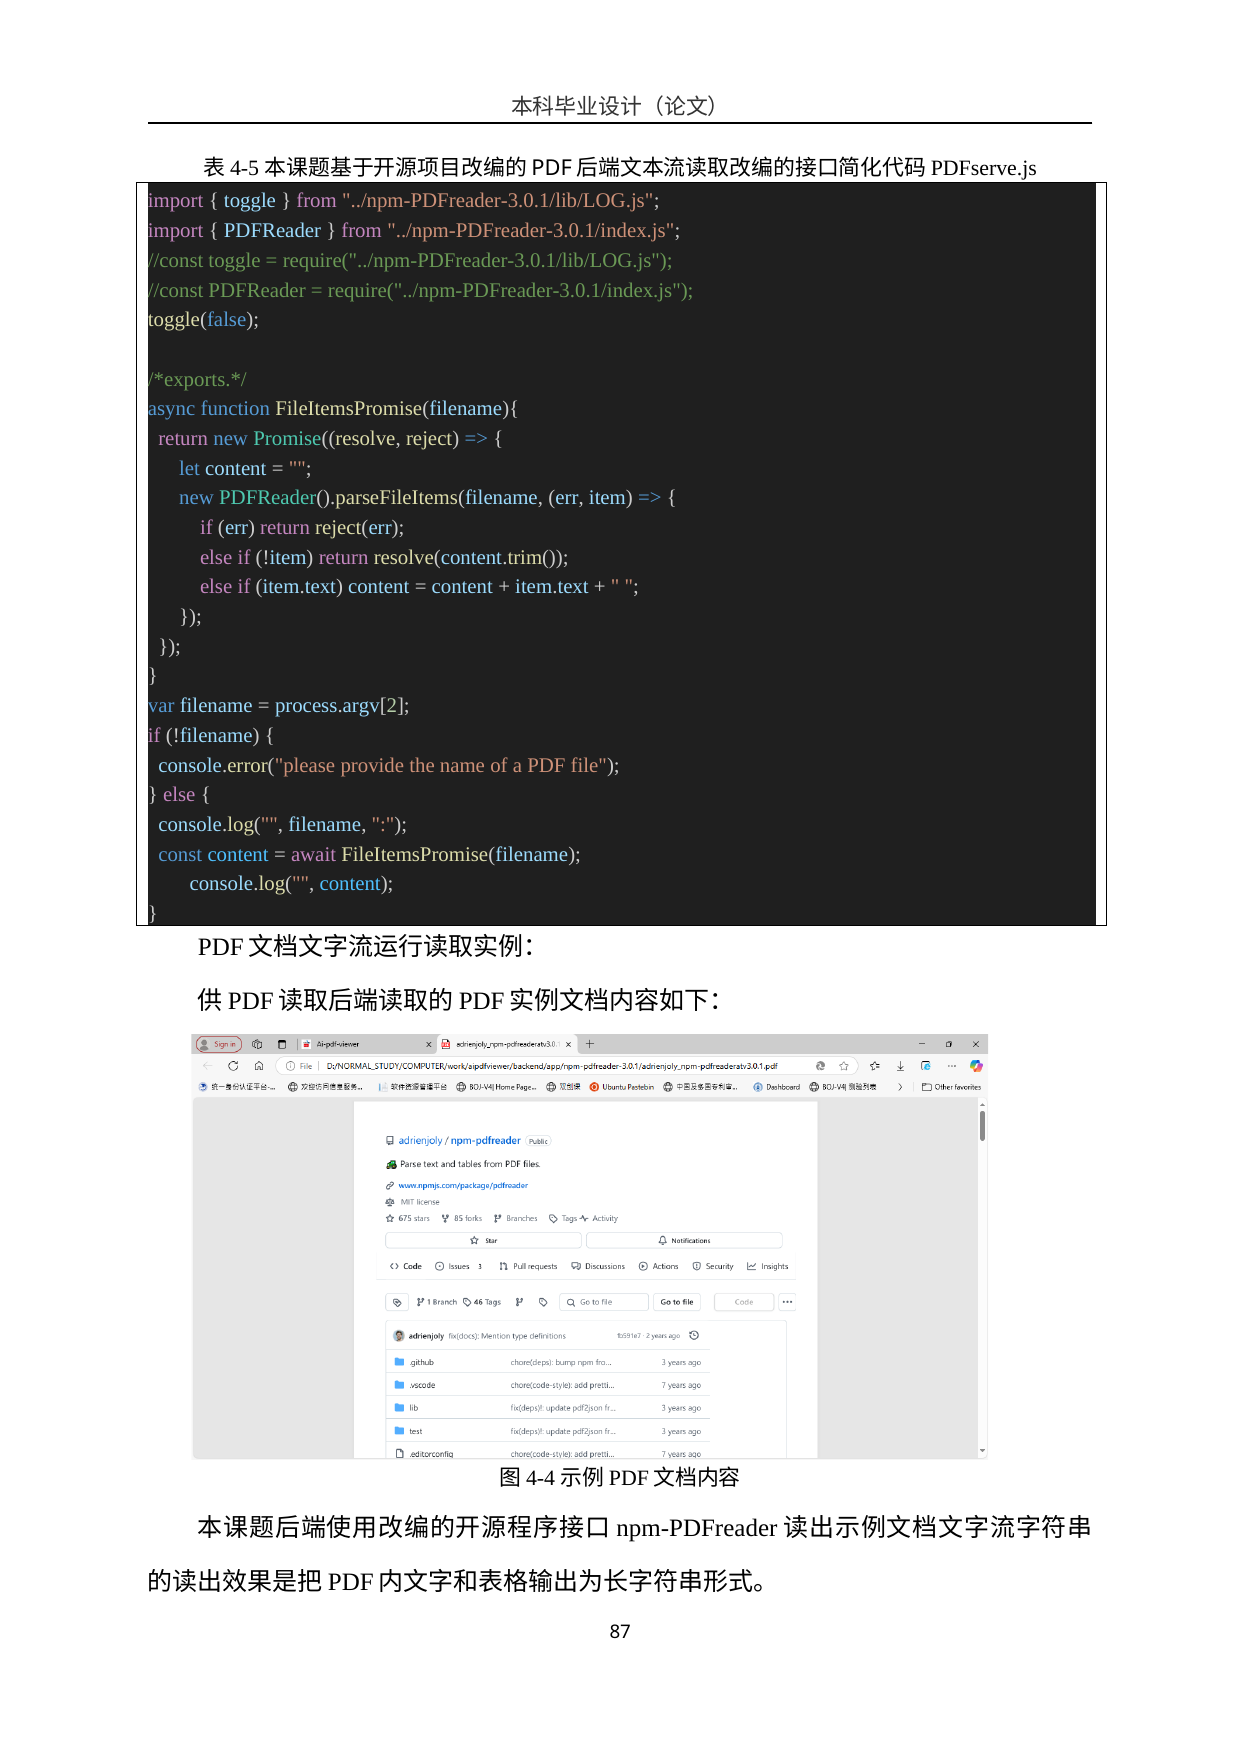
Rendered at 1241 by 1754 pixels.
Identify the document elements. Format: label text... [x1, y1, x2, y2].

text 图4-4 示例PDF文档内容 [148, 1460, 1092, 1491]
text 供PDF读取后端读取的PDF实例文档内容如下： [148, 980, 1092, 1017]
picture [191, 1034, 989, 1460]
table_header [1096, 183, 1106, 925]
text PDF文档文字流运行读取实例： [148, 926, 1092, 962]
text 表4-5 本课题基于开源项目改编的PDF后端文本流读取改编的接口简化代码PDFserve.js [148, 150, 1092, 182]
text 本课题后端使用改编的开源程序接口npm-PDFreader读出示例文档文字流字符串的读出效果是把PDF内文字和表格输出为长字符串形式。 [148, 1507, 1092, 1598]
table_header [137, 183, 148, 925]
